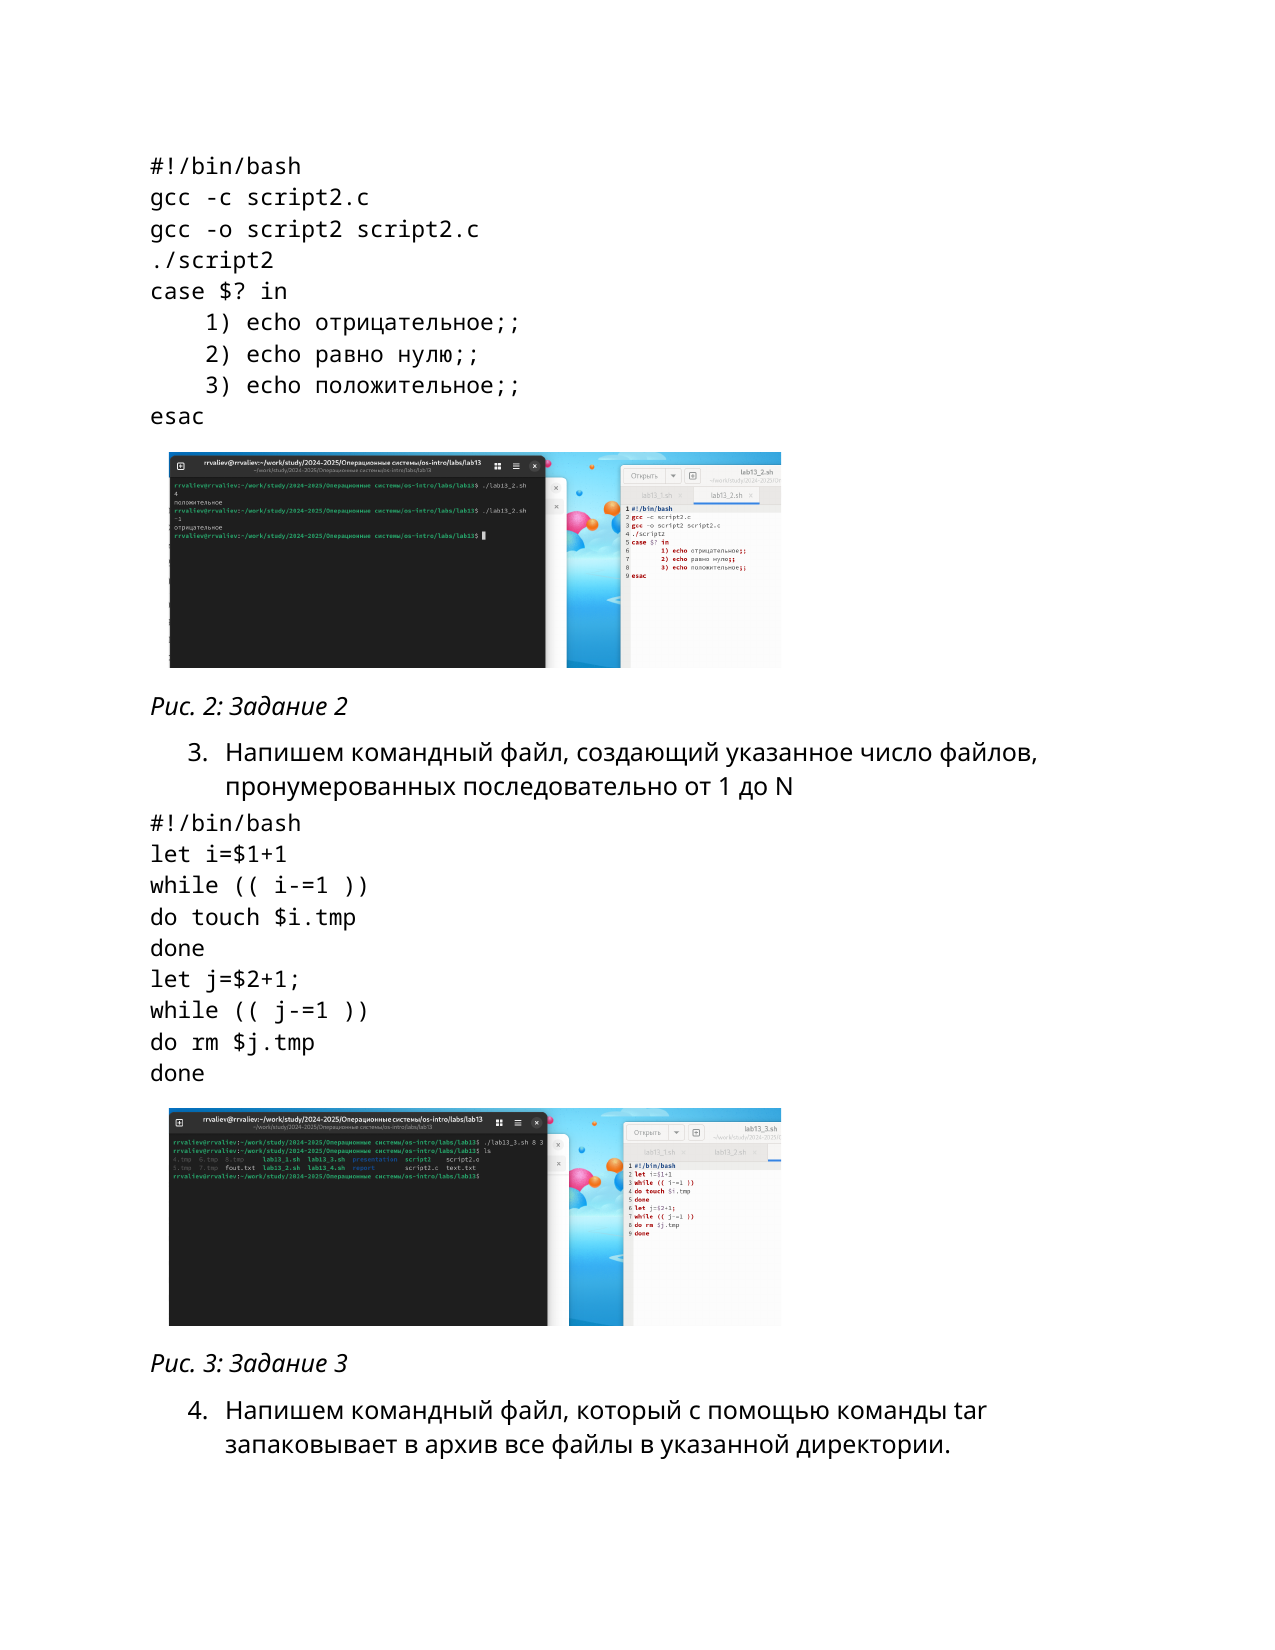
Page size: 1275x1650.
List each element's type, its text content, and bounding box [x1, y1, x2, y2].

list Напишем командный файл, создающий указанное число файлов, пронумерованных последовательно от 1 до N [187, 735, 1125, 803]
text #!/bin/bash gcc -c script2.c gcc -o script2 script2.c ./script2 case $? in 1) echo отрицательное;; 2) echo равно нулю;; 3) echo положительное;; esac [150, 150, 1125, 431]
text Рис. 2: Задание 2 [150, 688, 1125, 722]
picture [168, 452, 782, 668]
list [187, 1393, 1125, 1461]
text #!/bin/bash let i=$1+1 while (( i-=1 )) do touch $i.tmp done let j=$2+1; while (( j-=1 )) do rm $j.tmp done [150, 807, 1125, 1088]
text Рис. 3: Задание 3 [150, 1346, 1125, 1380]
picture [168, 1108, 782, 1326]
